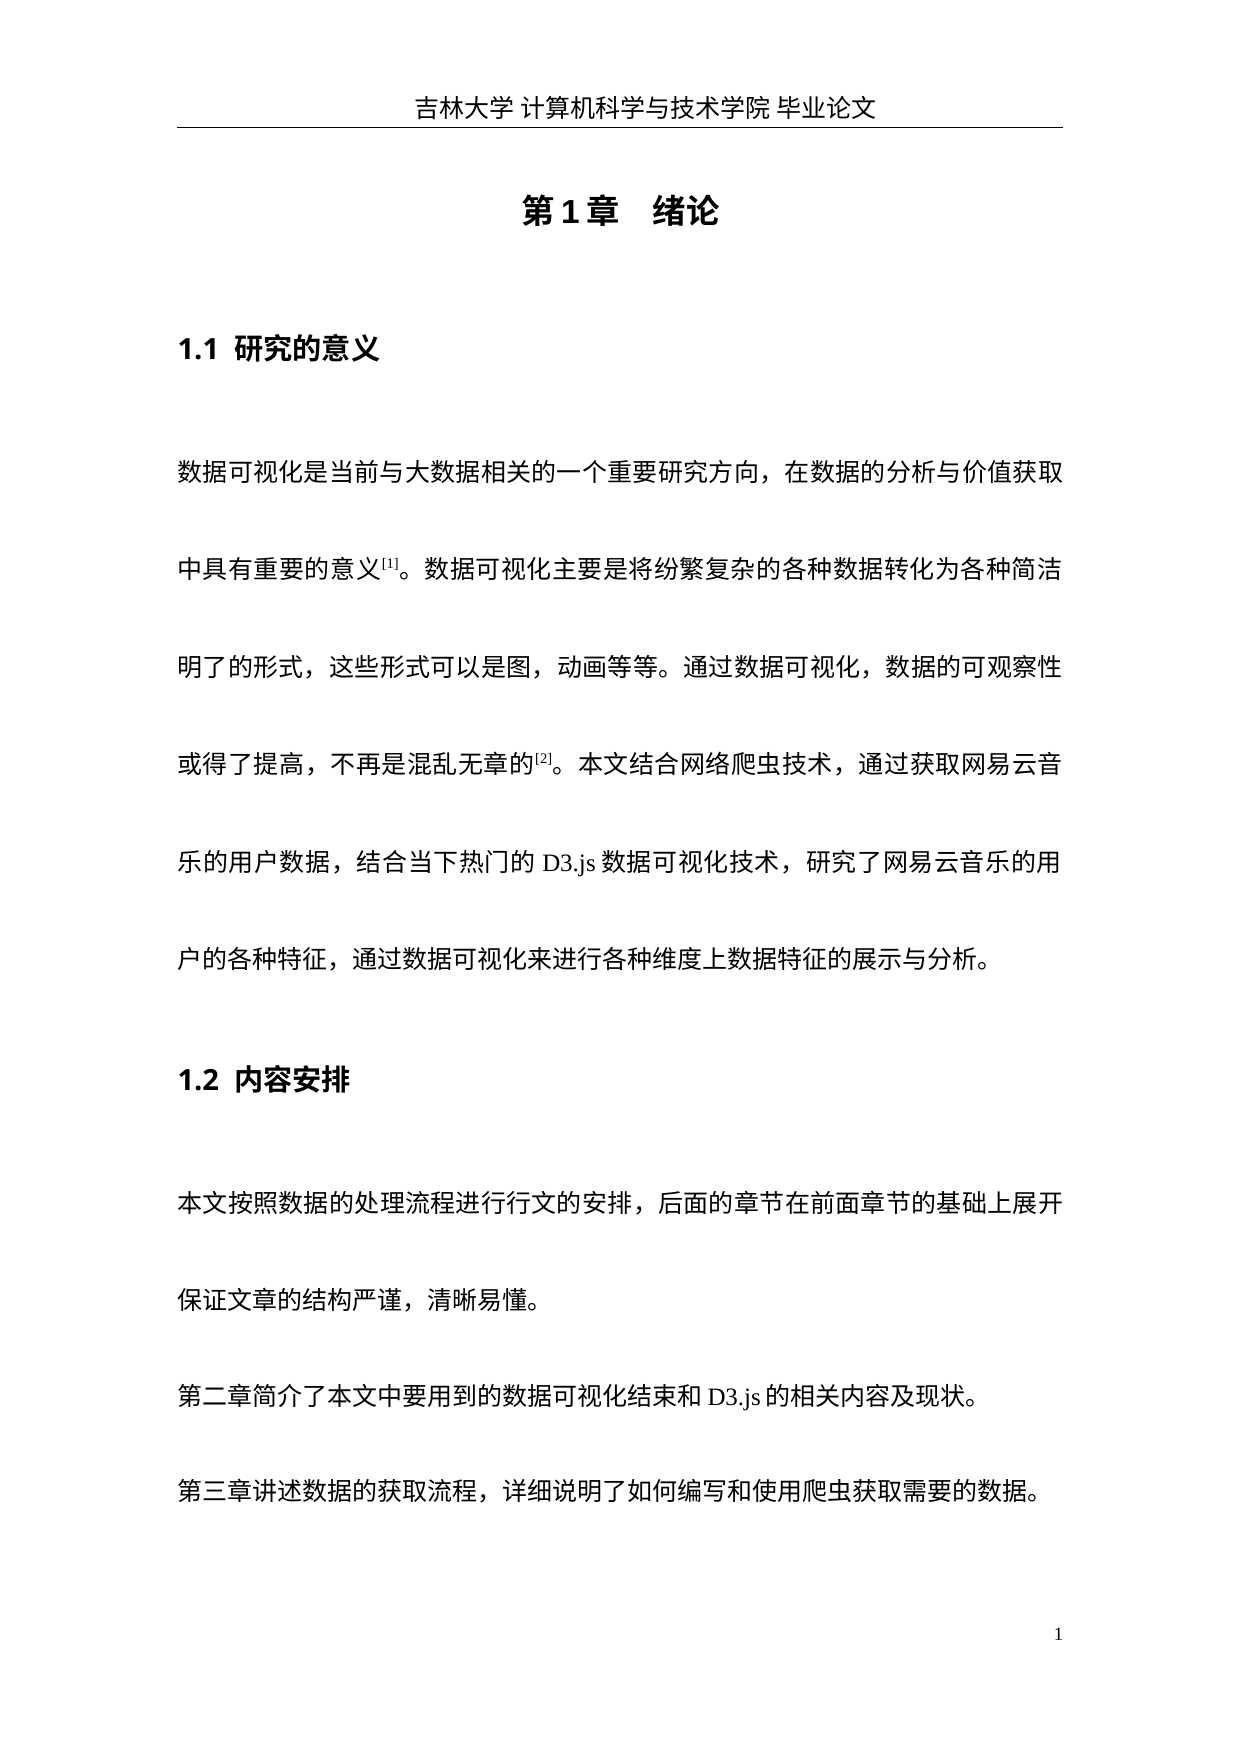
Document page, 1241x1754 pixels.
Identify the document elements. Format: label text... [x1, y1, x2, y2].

subtitle 1.2 内容安排 [177, 1046, 1063, 1111]
subtitle 1.1 研究的意义 [177, 314, 1063, 379]
text 第三章讲述数据的获取流程，详细说明了如何编写和使用爬虫获取需要的数据。 [177, 1457, 1063, 1522]
text 本文按照数据的处理流程进行行文的安排，后面的章节在前面章节的基础上展开，保证文章的结构严谨，清晰易懂。 [177, 1169, 1063, 1331]
text 第二章简介了本文中要用到的数据可视化结束和D3.js的相关内容及现状。 [177, 1362, 1063, 1427]
subtitle 第1章 绪论 [177, 177, 1063, 242]
text 数据可视化是当前与大数据相关的一个重要研究方向，在数据的分析与价值获取中具有重要的意义[1]。数据可视化主要是将纷繁复杂的各种数据转化为各种简洁明了的形式，这些形式可以是图，动画等等。通过数据可视化，数据的可观察性或得了提高，不再是混乱无章的[2]。本文结合网络爬虫技术，通过获取网易云音乐的用户数据，结合当下热门的D3.js数据可视化技术，研究了网易云音乐的用户的各种特征，通过数据可视化来进行各种维度上数据特征的展示与分析。 [177, 438, 1063, 990]
